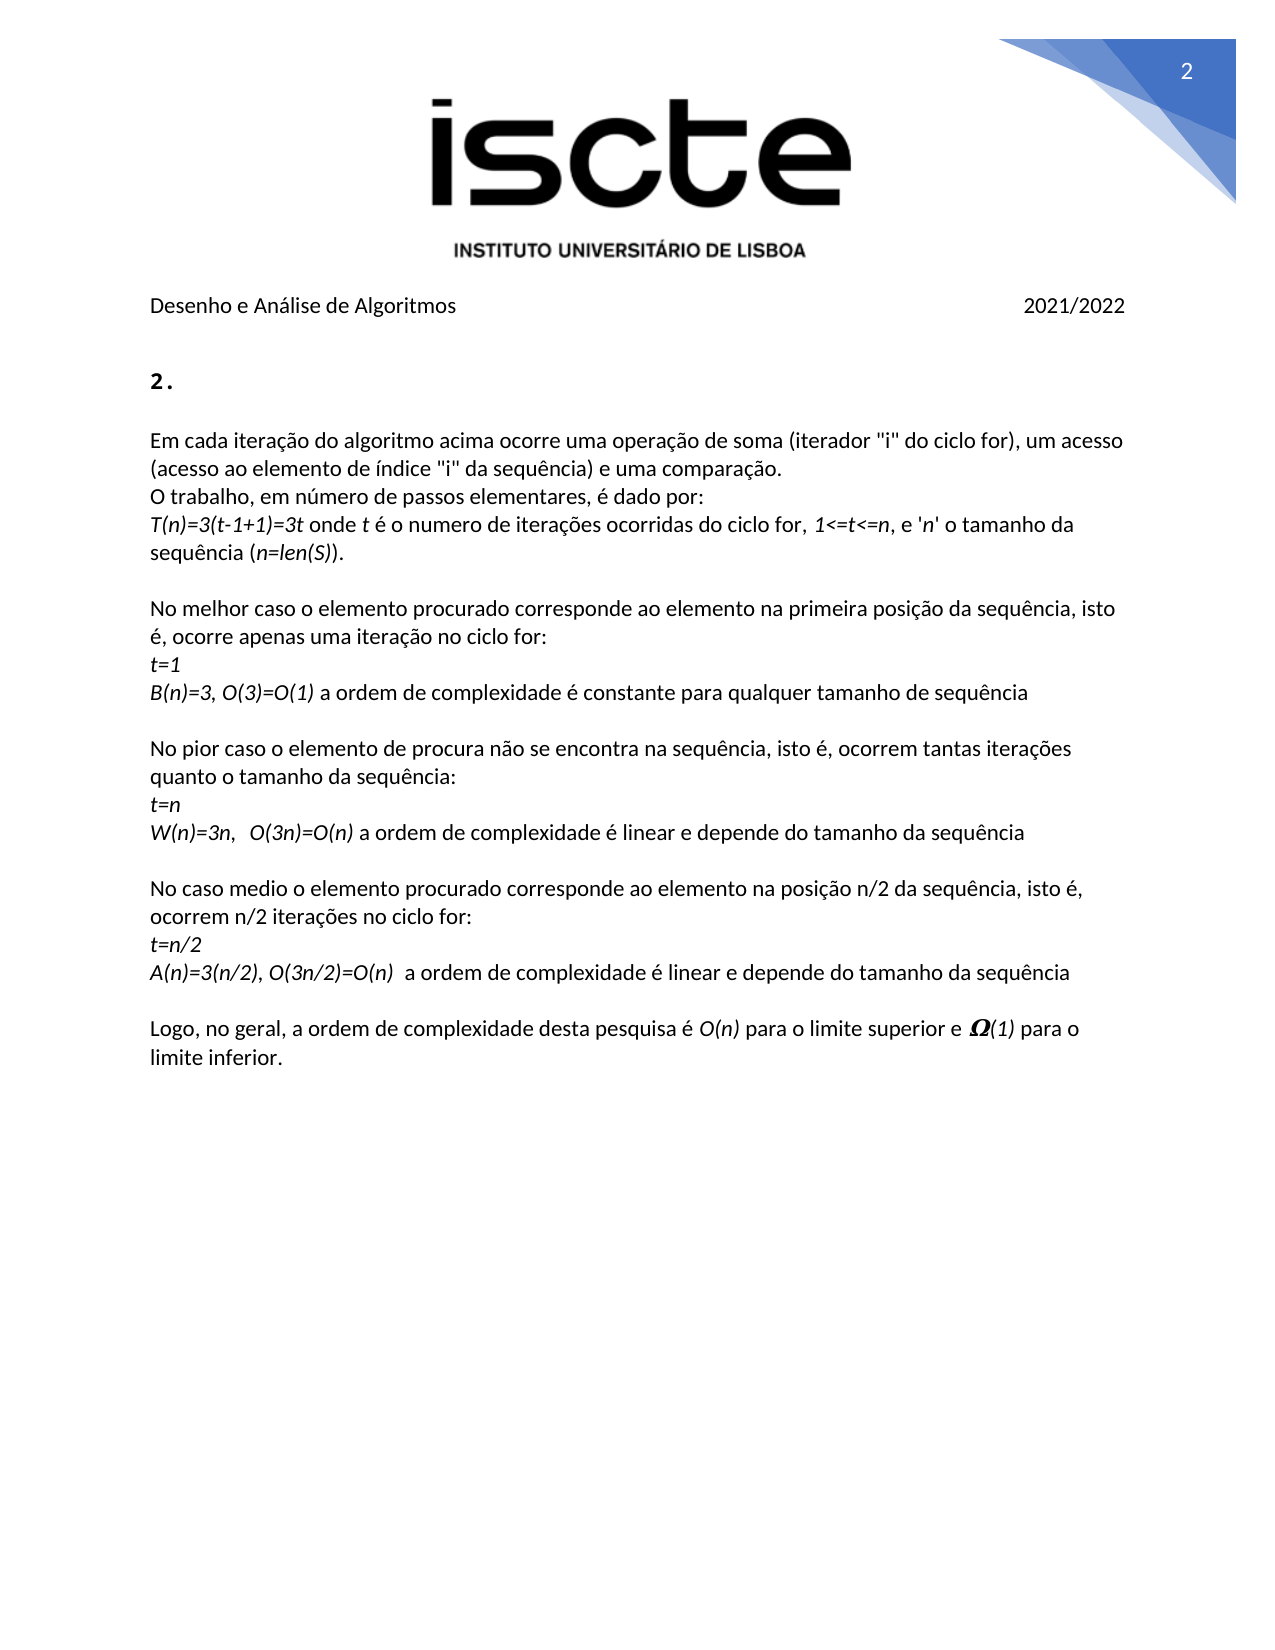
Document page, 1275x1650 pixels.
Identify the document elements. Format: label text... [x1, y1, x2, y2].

text No caso medio o elemento procurado corresponde ao elemento na posição n/2 da sequência, isto é, ocorrem n/2 iterações no ciclo for: [150, 874, 1125, 930]
picture [997, 39, 1236, 205]
text t=n [150, 790, 1125, 818]
text t=n/2 [150, 930, 1125, 958]
text Logo, no geral, a ordem de complexidade desta pesquisa é O(n) para o limite superior e 𝛀(1) para o limite inferior. [150, 1014, 1125, 1071]
text T(n)=3(t-1+1)=3t onde t é o numero de iterações ocorridas do ciclo for, 1<=t<=n, e 'n' o tamanho da sequência (n=len(S)). [150, 510, 1125, 566]
text No melhor caso o elemento procurado corresponde ao elemento na primeira posição da sequência, isto é, ocorre apenas uma iteração no ciclo for: [150, 594, 1125, 650]
text Em cada iteração do algoritmo acima ocorre uma operação de soma (iterador "i" do ciclo for), um acesso (acesso ao elemento de índice "i" da sequência) e uma comparação. [150, 426, 1125, 482]
text W(n)=3n, O(3n)=O(n) a ordem de complexidade é linear e depende do tamanho da sequência [150, 818, 1125, 846]
text O trabalho, em número de passos elementares, é dado por: [150, 482, 1125, 510]
text A(n)=3(n/2), O(3n/2)=O(n) a ordem de complexidade é linear e depende do tamanho da sequência [150, 958, 1125, 986]
text B(n)=3, O(3)=O(1) a ordem de complexidade é constante para qualquer tamanho de sequência [150, 678, 1125, 706]
picture [404, 75, 871, 292]
text 2. [150, 366, 1125, 396]
text t=1 [150, 650, 1125, 678]
text No pior caso o elemento de procura não se encontra na sequência, isto é, ocorrem tantas iterações quanto o tamanho da sequência: [150, 734, 1125, 790]
